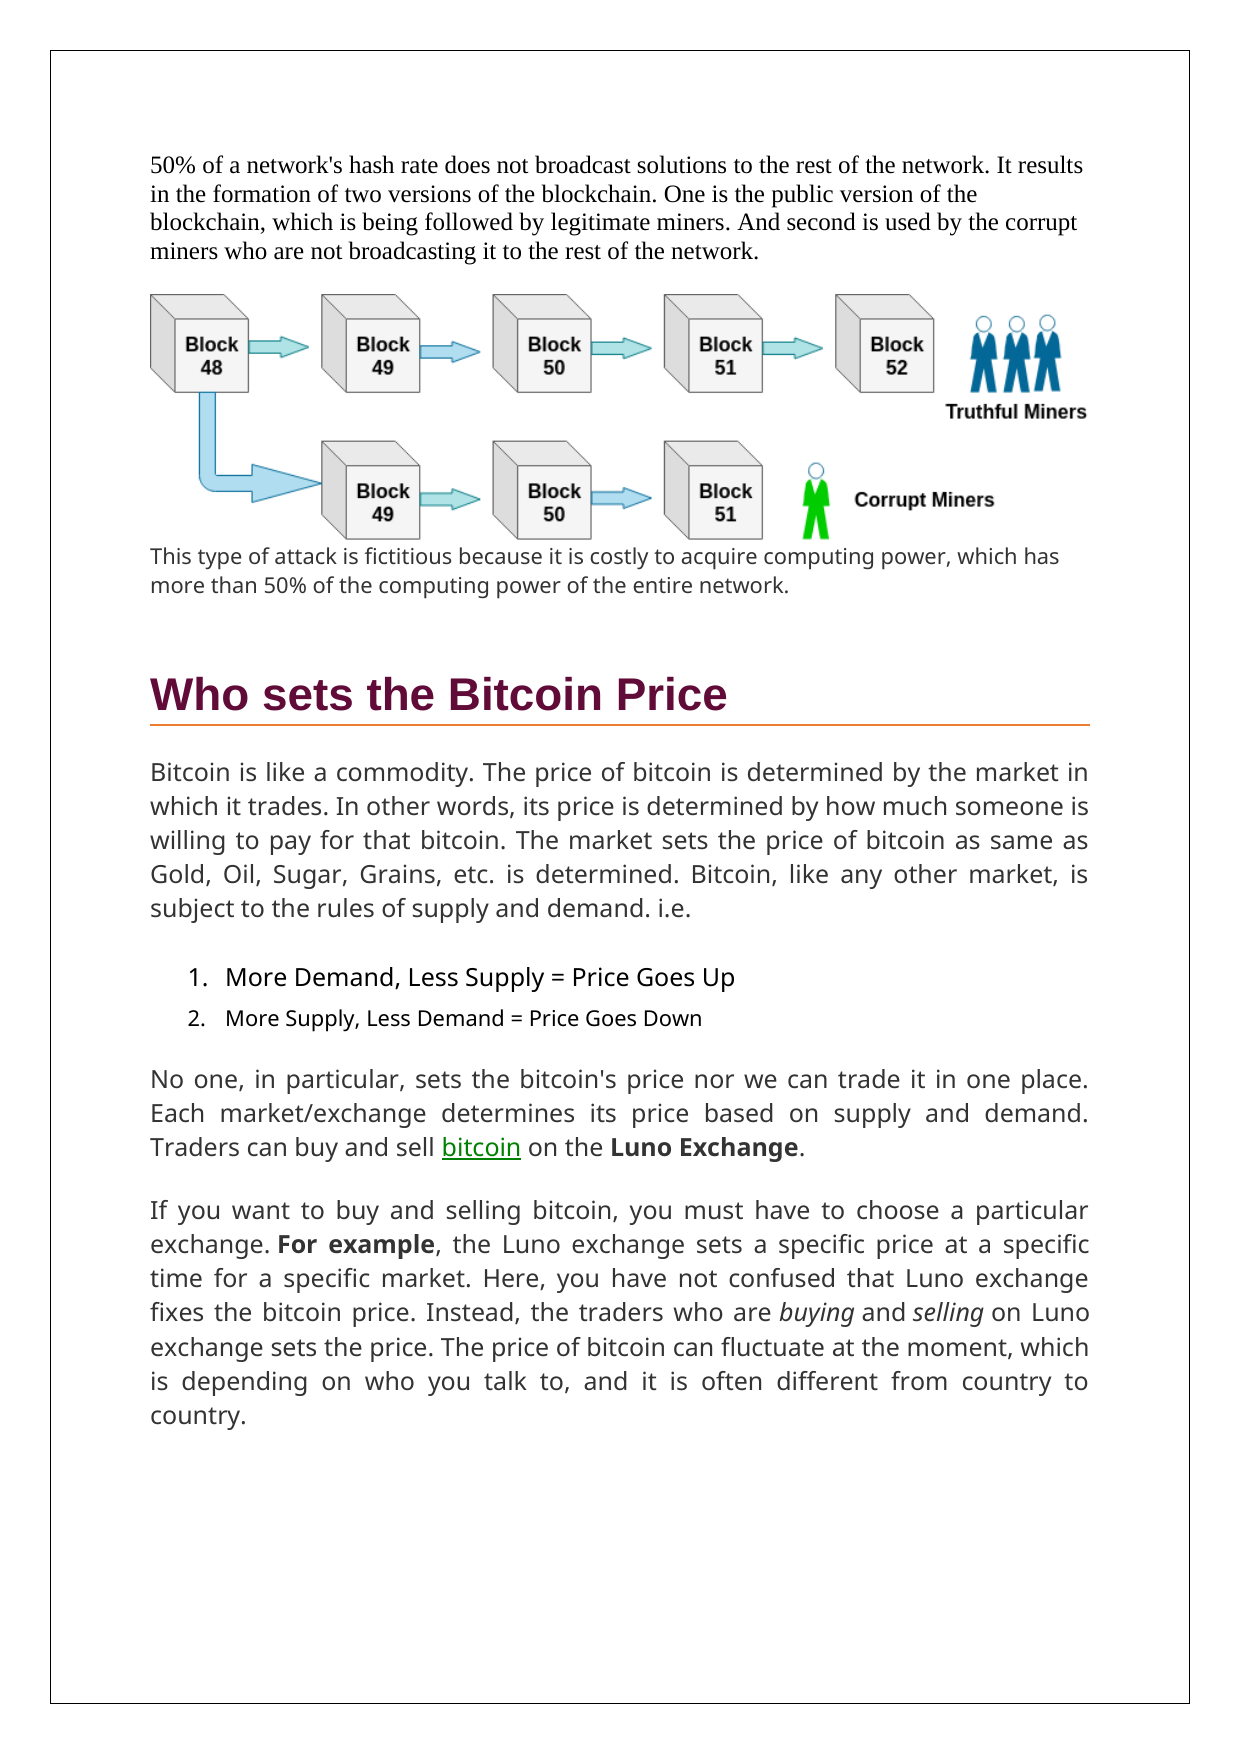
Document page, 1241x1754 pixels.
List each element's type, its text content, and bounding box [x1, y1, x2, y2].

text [150, 150, 1090, 265]
subtitle Who sets the Bitcoin Price [150, 668, 1090, 724]
text This type of attack is fictitious because it is costly to acquire computing power, which has more than 50% of the computing power of the entire network. [790, 541, 1090, 600]
text If you want to buy and selling bitcoin, you must have to choose a particular exchange. For example, the Luno exchange sets a specific price at a specific time for a specific market. Here, you have not confused that Luno exchange fixes the bitcoin price. Instead, the traders who are buying and selling on Luno exchange sets the price. The price of bitcoin can fluctuate at the moment, which is depending on who you talk to, and it is often different from country to country. [150, 1193, 1090, 1431]
picture [150, 294, 1091, 541]
list More Supply, Less Demand = Price Goes Down [187, 993, 1090, 1032]
text Bitcoin is like a commodity. The price of bitcoin is determined by the market in which it trades. In other words, its price is determined by how much someone is willing to pay for that bitcoin. The market sets the price of bitcoin as same as Gold, Oil, Sugar, Grains, etc. is determined. Bitcoin, like any other market, is subject to the rules of supply and demand. i.e. [150, 755, 1090, 925]
text No one, in particular, sets the bitcoin's price nor we can trade it in one place. Each market/exchange determines its price based on supply and demand. Traders can buy and sell bitcoin on the Luno Exchange. [150, 1062, 1090, 1164]
list More Demand, Less Supply = Price Goes Up [187, 954, 1090, 993]
